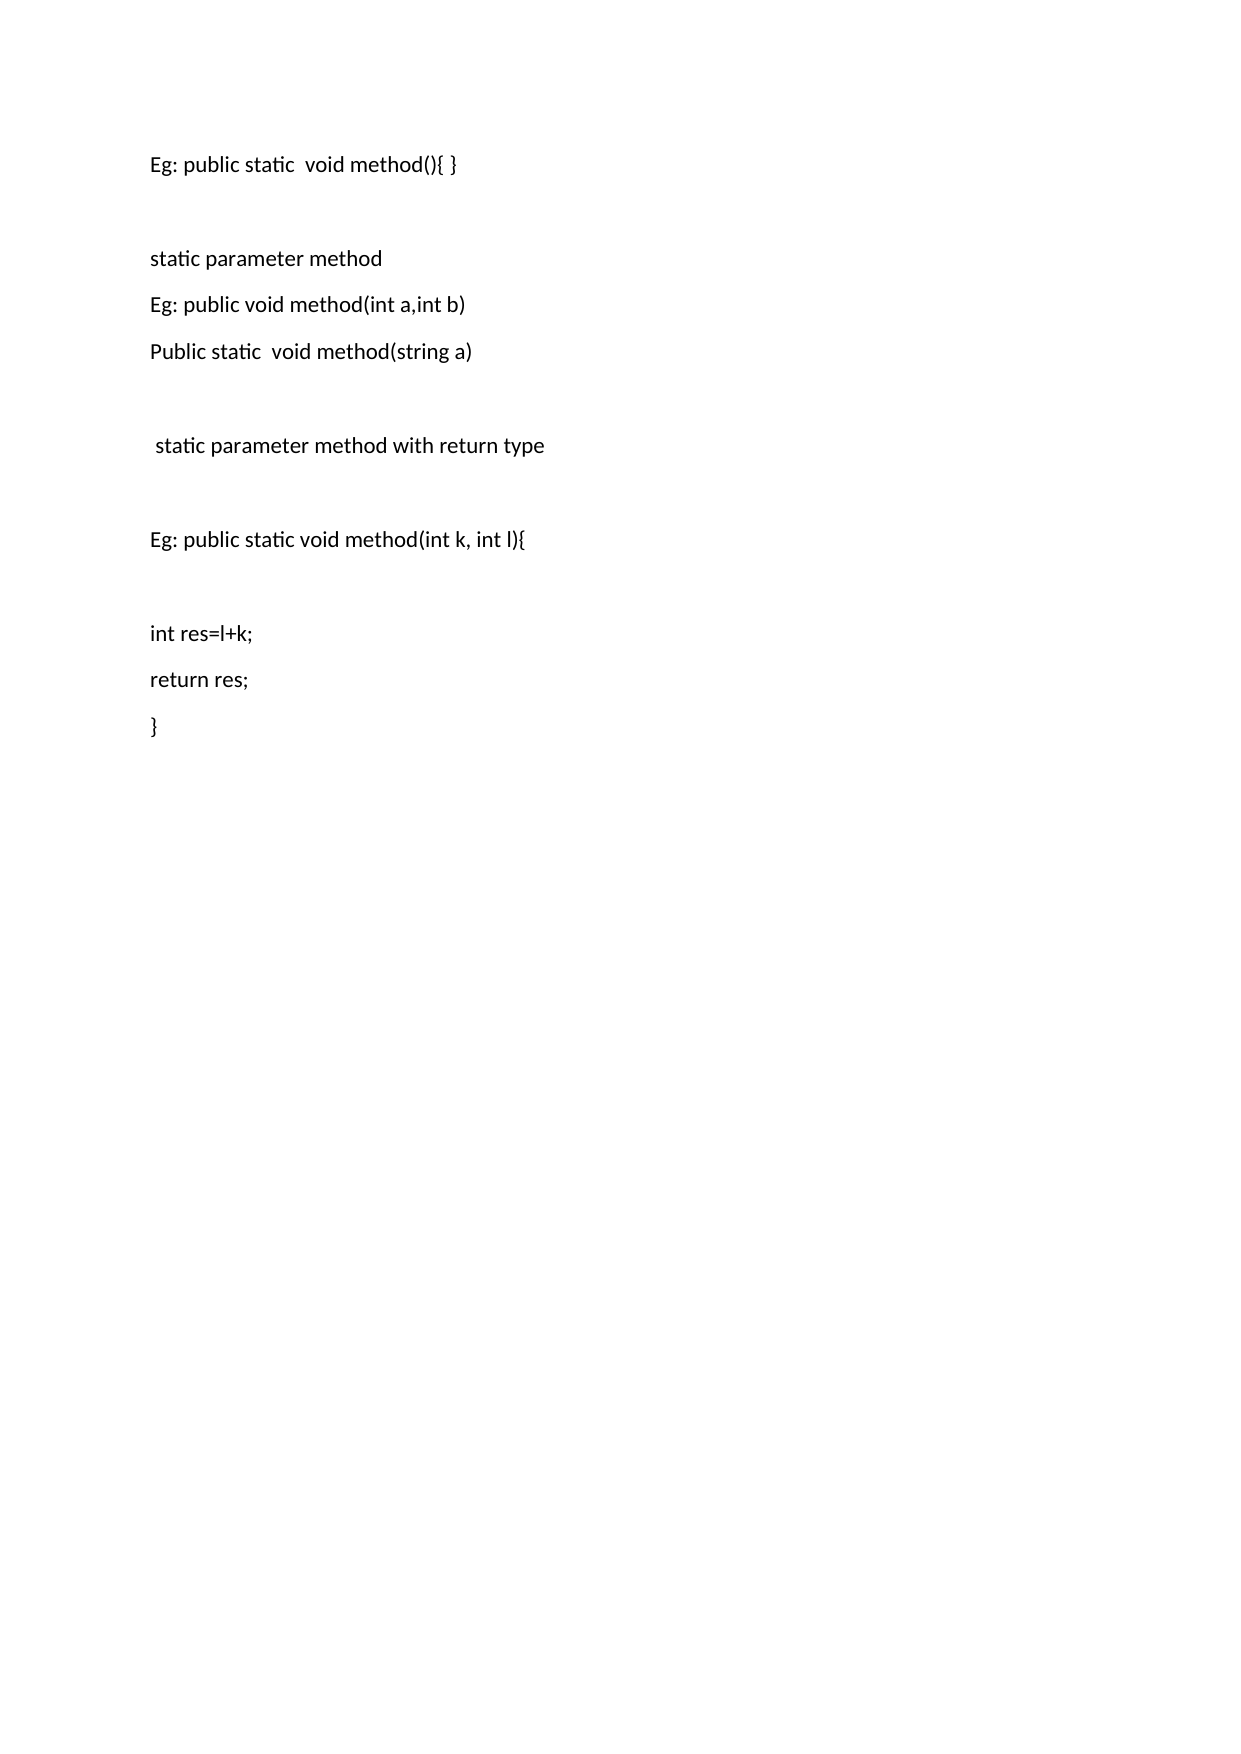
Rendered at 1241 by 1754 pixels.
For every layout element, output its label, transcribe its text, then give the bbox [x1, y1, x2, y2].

text Eg: public static void method(int k, int l){ [150, 525, 1090, 553]
text return res; [150, 666, 1090, 694]
text int res=l+k; [150, 619, 1090, 647]
text static parameter method [150, 244, 1090, 272]
text Public static void method(string a) [150, 337, 1090, 366]
text } [150, 712, 1090, 741]
text Eg: public static void method(){ } [150, 150, 1090, 178]
text Eg: public void method(int a,int b) [150, 291, 1090, 319]
text static parameter method with return type [150, 431, 1090, 459]
